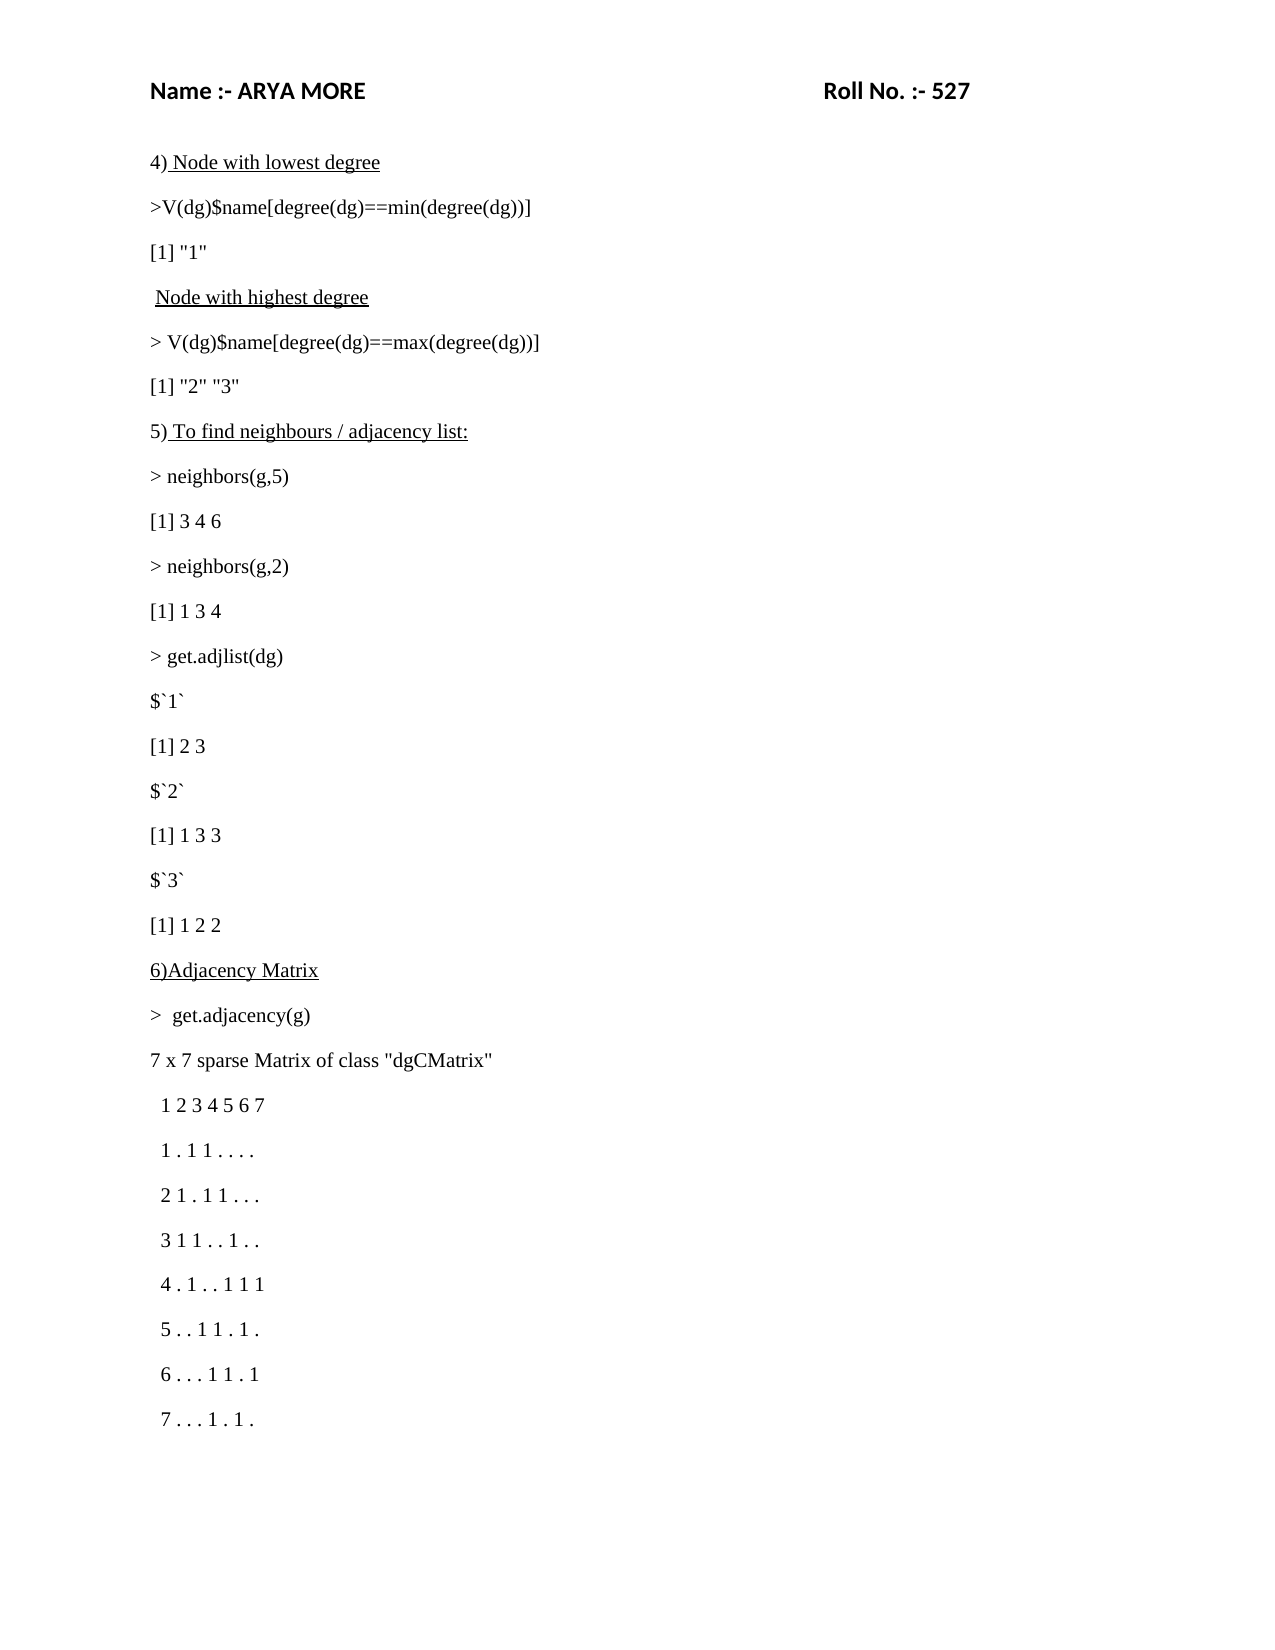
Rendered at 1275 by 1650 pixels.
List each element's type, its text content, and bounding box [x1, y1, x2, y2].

text [1] 1 3 3 [150, 823, 1125, 847]
text [1] "1" [150, 240, 1125, 264]
text Node with highest degree [150, 285, 1125, 309]
text 3 1 1 . . 1 . . [150, 1227, 1125, 1252]
text > get.adjlist(dg) [150, 644, 1125, 668]
text $`3` [150, 868, 1125, 892]
text 5) To find neighbours / adjacency list: [150, 419, 1125, 443]
text 6 . . . 1 1 . 1 [150, 1362, 1125, 1386]
text 1 2 3 4 5 6 7 [150, 1093, 1125, 1117]
text 5 . . 1 1 . 1 . [150, 1317, 1125, 1341]
text [1] "2" "3" [150, 374, 1125, 398]
text [1] 3 4 6 [150, 509, 1125, 533]
text 4 . 1 . . 1 1 1 [150, 1272, 1125, 1296]
text $`2` [150, 778, 1125, 803]
text 7 x 7 sparse Matrix of class "dgCMatrix" [150, 1048, 1125, 1072]
text 2 1 . 1 1 . . . [150, 1183, 1125, 1207]
text [1] 2 3 [150, 734, 1125, 758]
text 4) Node with lowest degree [150, 150, 1125, 174]
text [1] 1 2 2 [150, 913, 1125, 937]
text 7 . . . 1 . 1 . [150, 1407, 1125, 1431]
text > neighbors(g,2) [150, 554, 1125, 578]
text > get.adjacency(g) [150, 1003, 1125, 1027]
text > V(dg)$name[degree(dg)==max(degree(dg))] [150, 329, 1125, 354]
text > neighbors(g,5) [150, 464, 1125, 488]
text >V(dg)$name[degree(dg)==min(degree(dg))] [150, 195, 1125, 219]
text 6)Adjacency Matrix [150, 958, 1125, 982]
text 1 . 1 1 . . . . [150, 1138, 1125, 1162]
text $`1` [150, 689, 1125, 713]
text [1] 1 3 4 [150, 599, 1125, 623]
